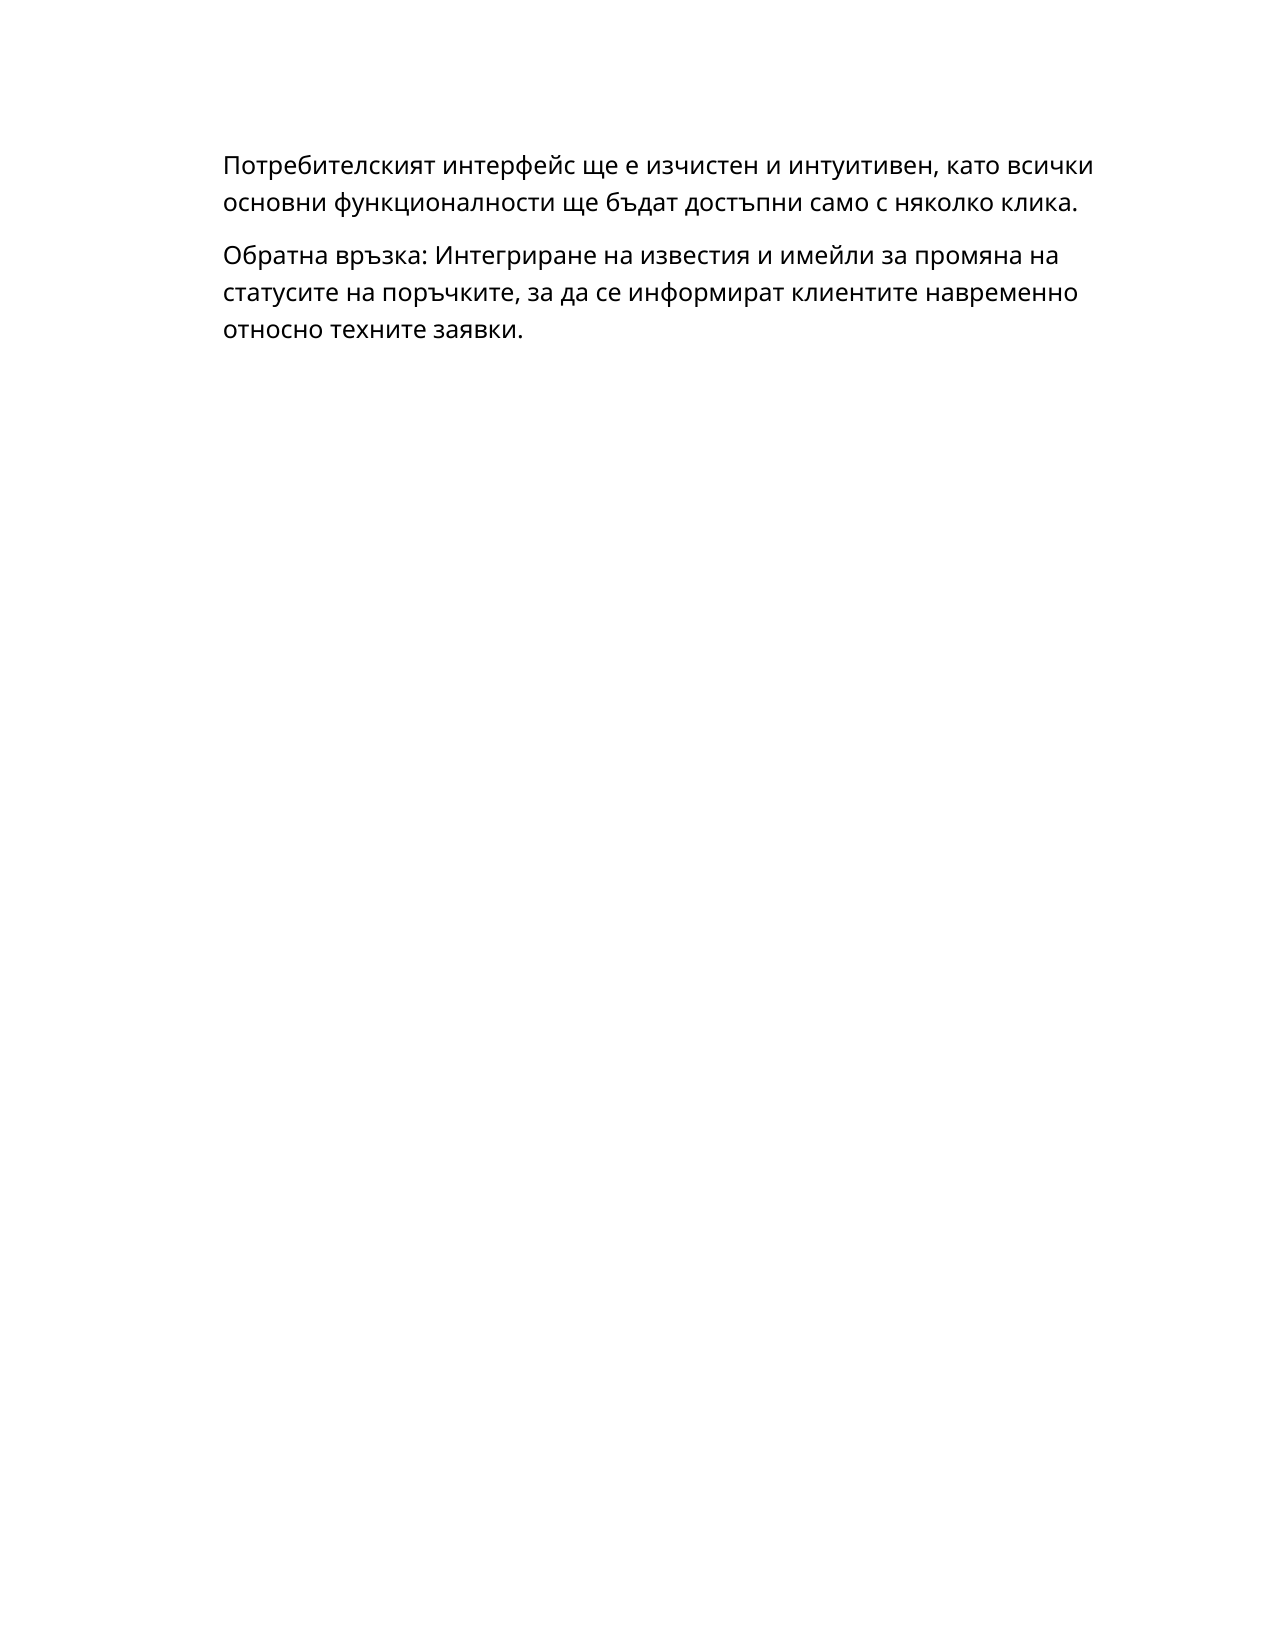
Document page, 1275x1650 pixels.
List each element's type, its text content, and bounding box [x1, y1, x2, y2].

text Потребителският интерфейс ще е изчистен и интуитивен, като всички основни функционалности ще бъдат достъпни само с няколко клика. [223, 148, 1127, 218]
text Обратна връзка: Интегриране на известия и имейли за промяна на статусите на поръчките, за да се информират клиентите навременно относно техните заявки. [223, 238, 1127, 345]
